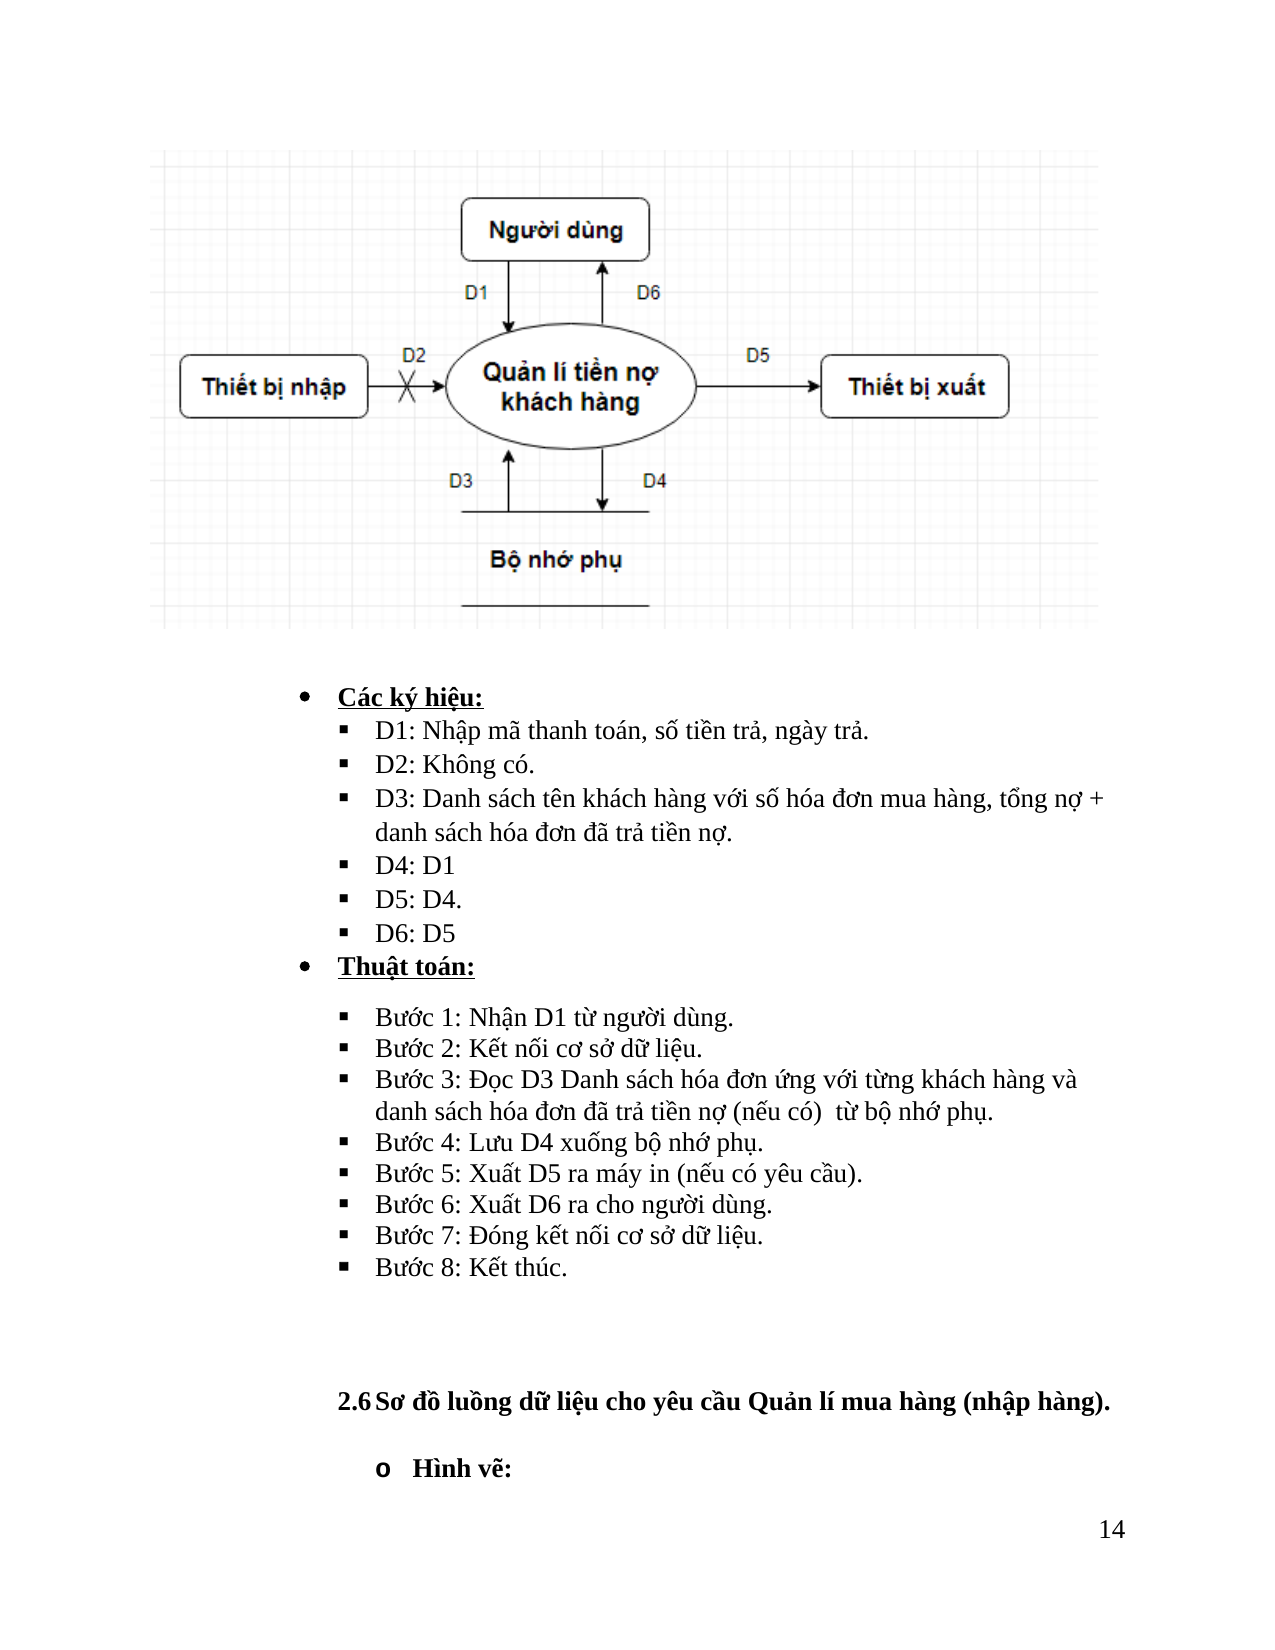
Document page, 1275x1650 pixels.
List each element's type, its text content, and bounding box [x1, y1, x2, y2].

list Thuật toán: [300, 950, 1125, 982]
list Bước 2: Kết nối cơ sở dữ liệu. [337, 1032, 1125, 1063]
list Bước 6: Xuất D6 ra cho người dùng. [337, 1188, 1125, 1219]
list D6: D5 [337, 917, 1125, 948]
list D5: D4. [337, 883, 1125, 914]
list D1: Nhập mã thanh toán, số tiền trả, ngày trả. [337, 714, 1125, 746]
picture [150, 150, 1099, 629]
list Bước 3: Đọc D3 Danh sách hóa đơn ứng với từng khách hàng và danh sách hóa đơn đã trả tiền nợ (nếu có) từ bộ nhớ phụ. [337, 1063, 1125, 1126]
list Hình vẽ: [375, 1452, 1125, 1485]
list D3: Danh sách tên khách hàng với số hóa đơn mua hàng, tổng nợ + danh sách hóa đơn đã trả tiền nợ. [337, 782, 1125, 847]
list Bước 5: Xuất D5 ra máy in (nếu có yêu cầu). [337, 1157, 1125, 1188]
list D4: D1 [337, 849, 1125, 880]
list Bước 7: Đóng kết nối cơ sở dữ liệu. [337, 1219, 1125, 1251]
list Sơ đồ luồng dữ liệu cho yêu cầu Quản lí mua hàng (nhập hàng). [337, 1385, 1125, 1416]
list Bước 8: Kết thúc. [337, 1251, 1125, 1282]
list D2: Không có. [337, 748, 1125, 779]
list Bước 1: Nhận D1 từ người dùng. [337, 1001, 1125, 1032]
list Bước 4: Lưu D4 xuống bộ nhớ phụ. [337, 1126, 1125, 1157]
list Các ký hiệu: [300, 681, 1125, 712]
